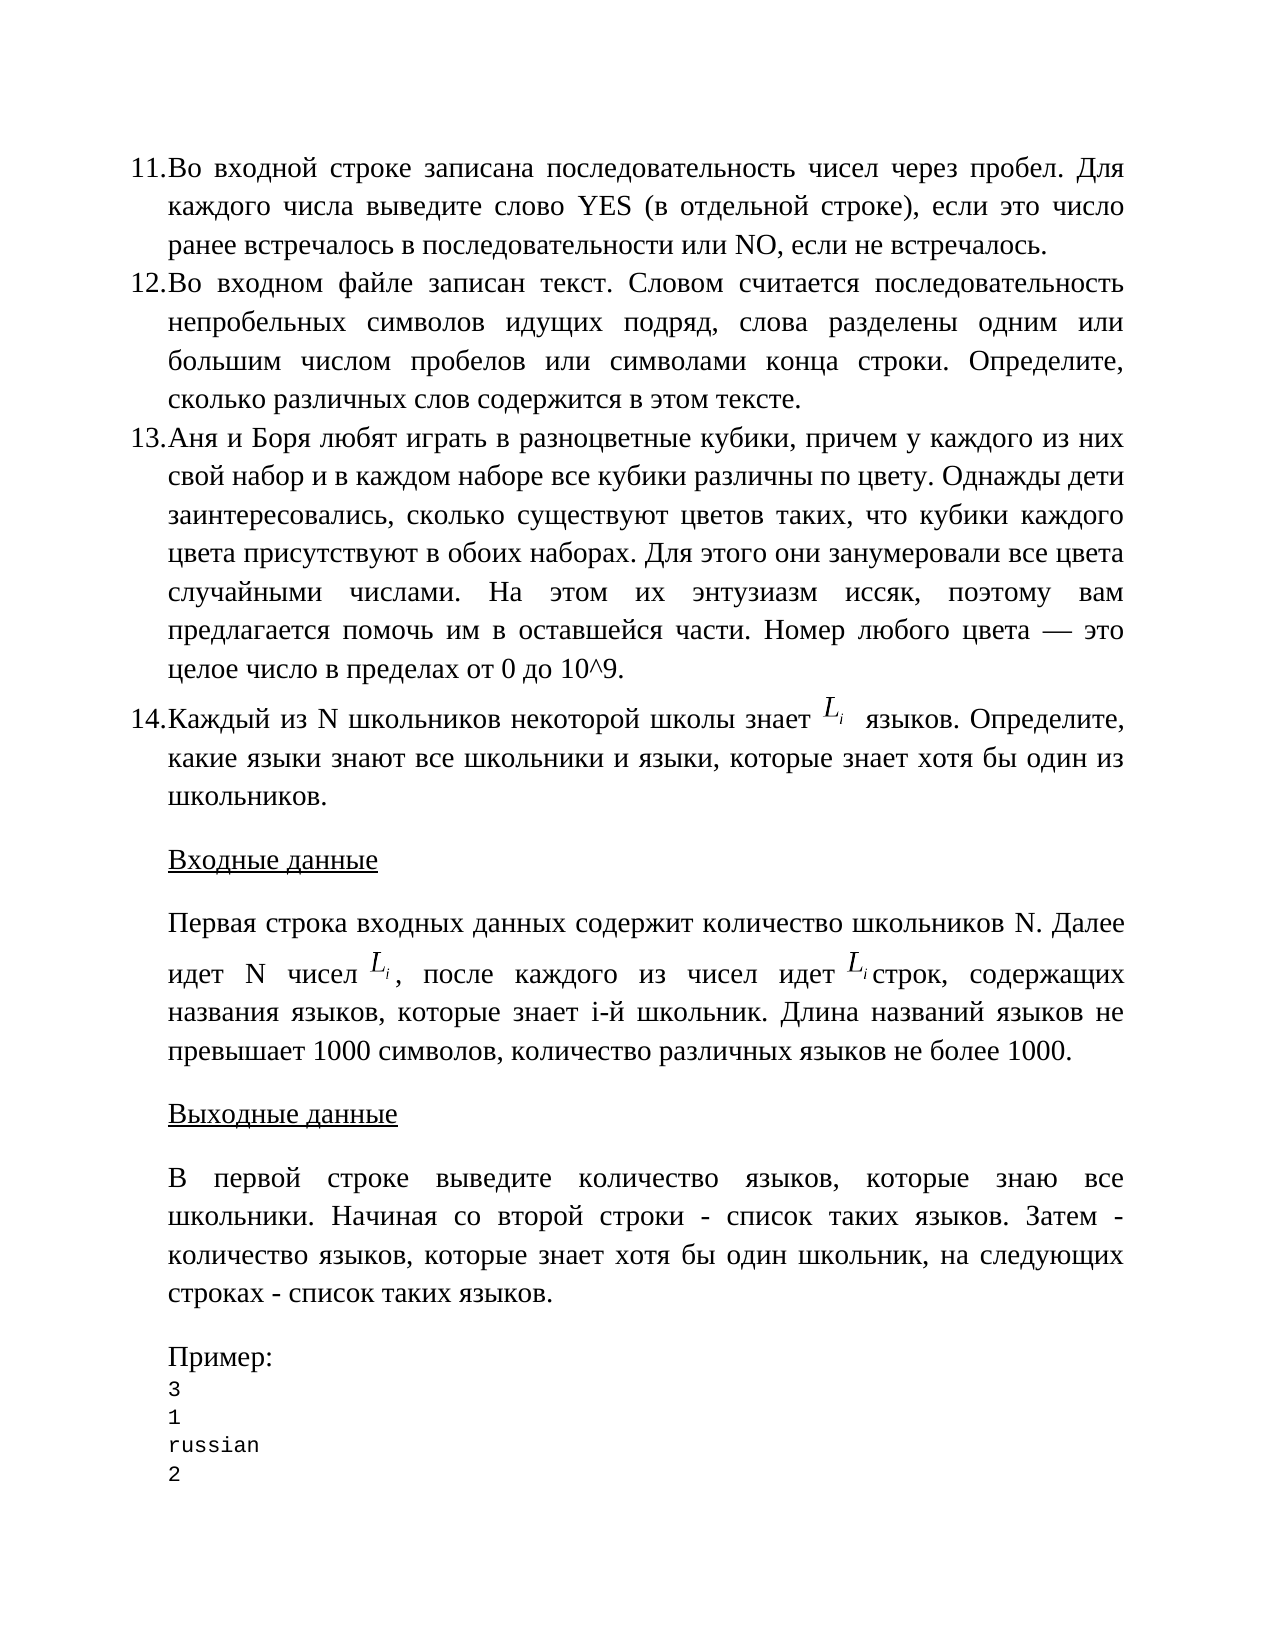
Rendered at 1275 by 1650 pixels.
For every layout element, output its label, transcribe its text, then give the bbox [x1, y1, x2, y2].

text 3 [168, 1378, 1125, 1402]
text Первая строка входных данных содержит количество школьников N. Далее идет N чисел , после каждого из чисел идет строк, содержащих названия языков, которые знает i-й школьник. Длина названий языков не превышает 1000 символов, количество различных языков не более 1000. [168, 906, 1125, 1066]
text russian [168, 1434, 1125, 1459]
list Аня и Боря любят играть в разноцветные кубики, причем у каждого из них свой набор и в каждом наборе все кубики различны по цвету. Однажды дети заинтересовались, сколько существуют цветов таких, что кубики каждого цвета присутствуют в обоих наборах. Для этого они занумеровали все цвета случайными числами. На этом их энтузиазм иссяк, поэтому вам предлагается помочь им в оставшейся части. Номер любого цвета — это целое число в пределах от 0 до 10^9. [130, 420, 1125, 684]
list Во входной строке записана последовательность чисел через пробел. Для каждого числа выведите слово YES (в отдельной строке), если это число ранее встречалось в последовательности или NO, если не встречалось. [130, 150, 1125, 261]
text В первой строке выведите количество языков, которые знаю все школьники. Начиная со второй строки - список таких языков. Затем - количество языков, которые знает хотя бы один школьник, на следующих строках - список таких языков. [168, 1160, 1125, 1309]
list Во входном файле записан текст. Словом считается последовательность непробельных символов идущих подряд, слова разделены одним или большим числом пробелов или символами конца строки. Определите, сколько различных слов содержится в этом тексте. [130, 266, 1125, 415]
text 1 [168, 1406, 1125, 1431]
text Выходные данные [168, 1096, 1125, 1130]
text 2 [168, 1463, 1125, 1488]
text Входные данные [168, 842, 1125, 876]
list Каждый из N школьников некоторой школы знает языков. Определите, какие языки знают все школьники и языки, которые знает хотя бы один из школьников. [130, 689, 1125, 812]
text Пример: [168, 1339, 1125, 1373]
